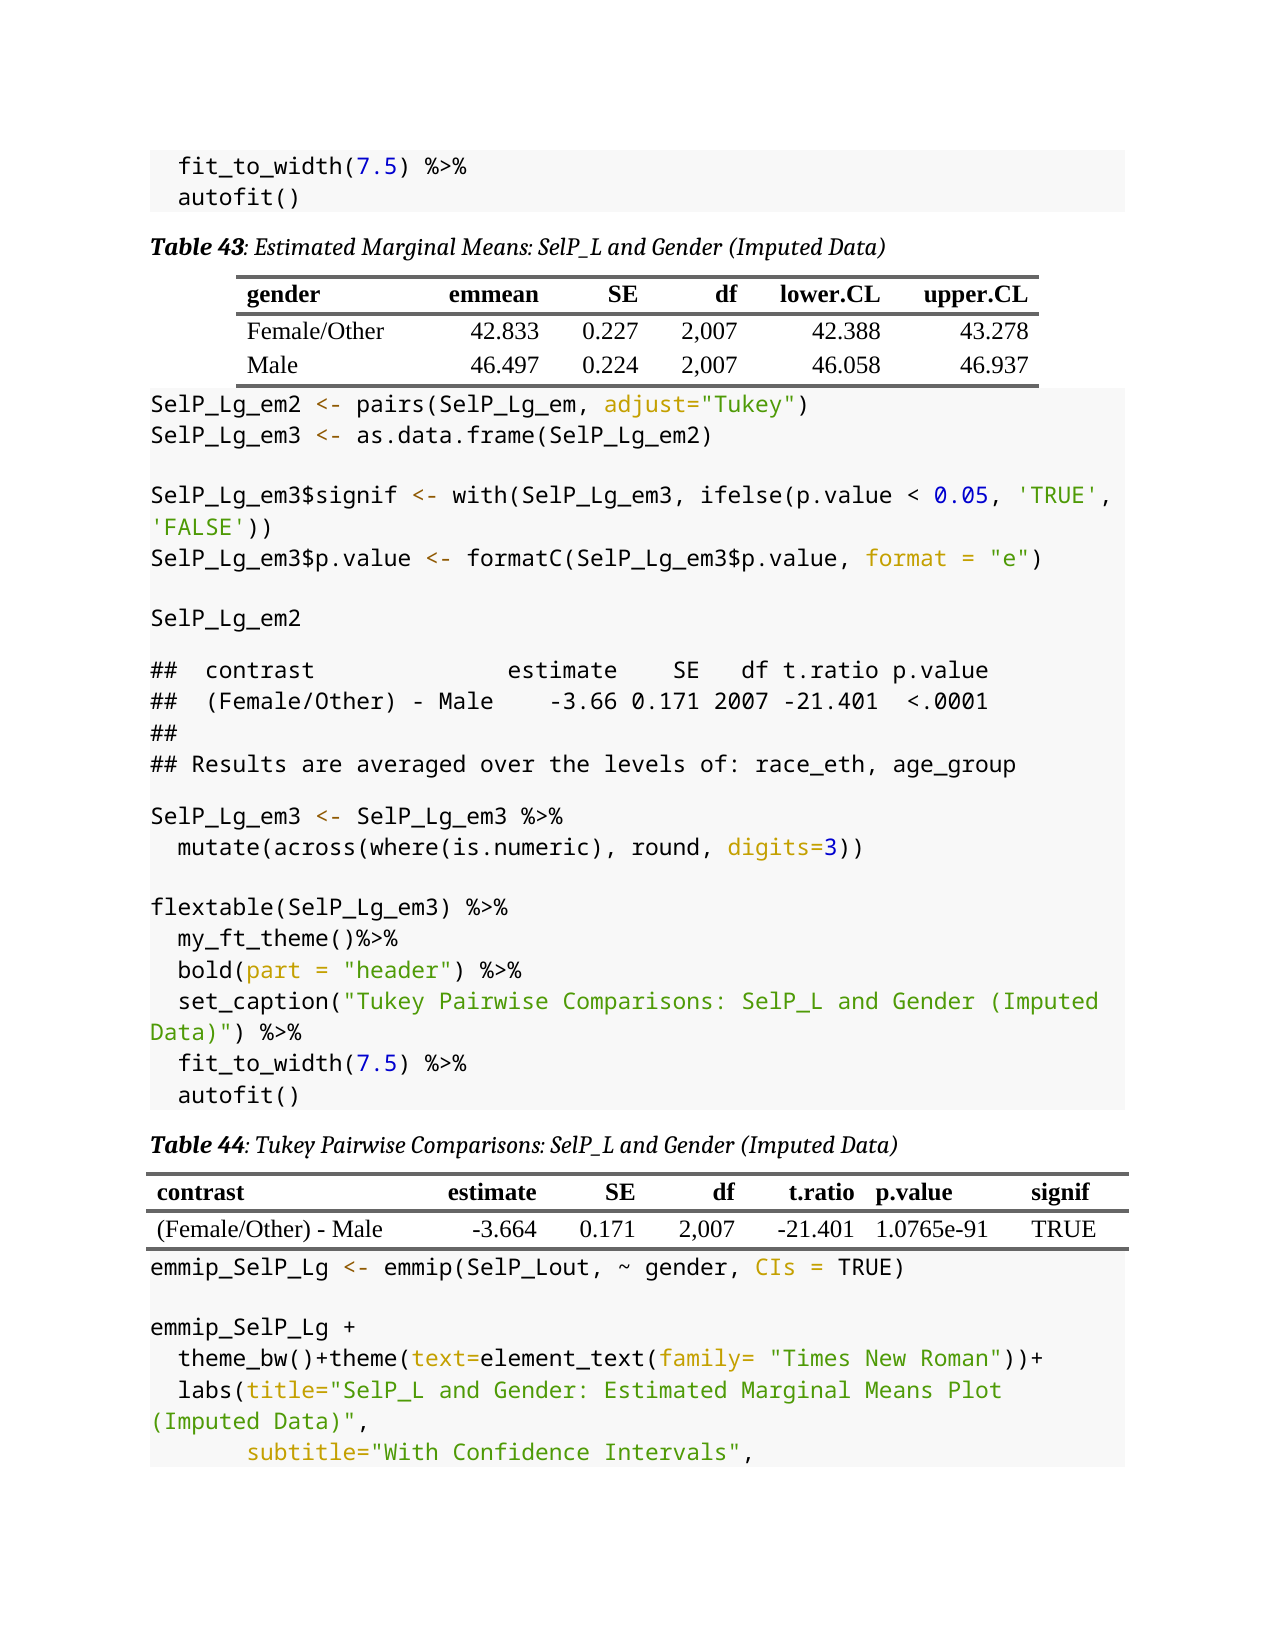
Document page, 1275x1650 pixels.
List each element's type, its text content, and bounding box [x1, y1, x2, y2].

text ## contrast estimate SE df t.ratio p.value ## (Female/Other) - Male -3.66 0.171 2007 -21.401 <.0001 ## ## Results are averaged over the levels of: race_eth, age_group [150, 654, 1125, 779]
table_header signif [1021, 1176, 1129, 1209]
table_header SE [549, 279, 648, 312]
table_header df [649, 279, 747, 312]
table_cell 2,007 [649, 348, 747, 384]
text SelP_Lg_em2 <- pairs(SelP_Lg_em, adjust="Tukey") SelP_Lg_em3 <- as.data.frame(SelP_Lg_em2) SelP_Lg_em3$signif <- with(SelP_Lg_em3, ifelse(p.value < 0.05, 'TRUE', 'FALSE')) SelP_Lg_em3$p.value <- formatC(SelP_Lg_em3$p.value, format = "e") SelP_Lg_em2 [150, 388, 1125, 633]
table_cell 43.278 [891, 316, 1039, 348]
table_header gender [236, 279, 416, 312]
table_cell 0.171 [547, 1213, 646, 1247]
table_cell 42.833 [416, 316, 549, 348]
table_header estimate [415, 1176, 547, 1209]
table_cell 46.937 [891, 348, 1039, 384]
table_cell 2,007 [646, 1213, 745, 1247]
table_cell -3.664 [415, 1213, 547, 1247]
table_header t.ratio [745, 1176, 865, 1209]
table_cell 46.497 [416, 348, 549, 384]
table_cell 42.388 [748, 316, 891, 348]
table_cell (Female/Other) - Male [146, 1213, 415, 1247]
text Table : Estimated Marginal Means: SelP_L and Gender (Imputed Data) [150, 233, 1125, 262]
table_cell Male [236, 348, 416, 384]
table_header p.value [865, 1176, 1021, 1209]
table_cell 2,007 [649, 316, 747, 348]
text Table : Tukey Pairwise Comparisons: SelP_L and Gender (Imputed Data) [150, 1131, 1125, 1159]
table_header df [646, 1176, 745, 1209]
table_cell 0.227 [549, 316, 648, 348]
table_header upper.CL [891, 279, 1039, 312]
table_header lower.CL [748, 279, 891, 312]
table_cell 0.224 [549, 348, 648, 384]
table_header emmean [416, 279, 549, 312]
table_header SE [547, 1176, 646, 1209]
table_cell 46.058 [748, 348, 891, 384]
table_cell 1.0765e-91 [865, 1213, 1021, 1247]
table_header contrast [146, 1176, 415, 1209]
text SelP_Lg_em3 <- SelP_Lg_em3 %>% mutate(across(where(is.numeric), round, digits=3)) flextable(SelP_Lg_em3) %>% my_ft_theme()%>% bold(part = "header") %>% set_caption("Tukey Pairwise Comparisons: SelP_L and Gender (Imputed Data)") %>% fit_to_width(7.5) %>% autofit() [150, 800, 1125, 1110]
table_cell Female/Other [236, 316, 416, 348]
table_cell TRUE [1021, 1213, 1129, 1247]
table_cell -21.401 [745, 1213, 865, 1247]
